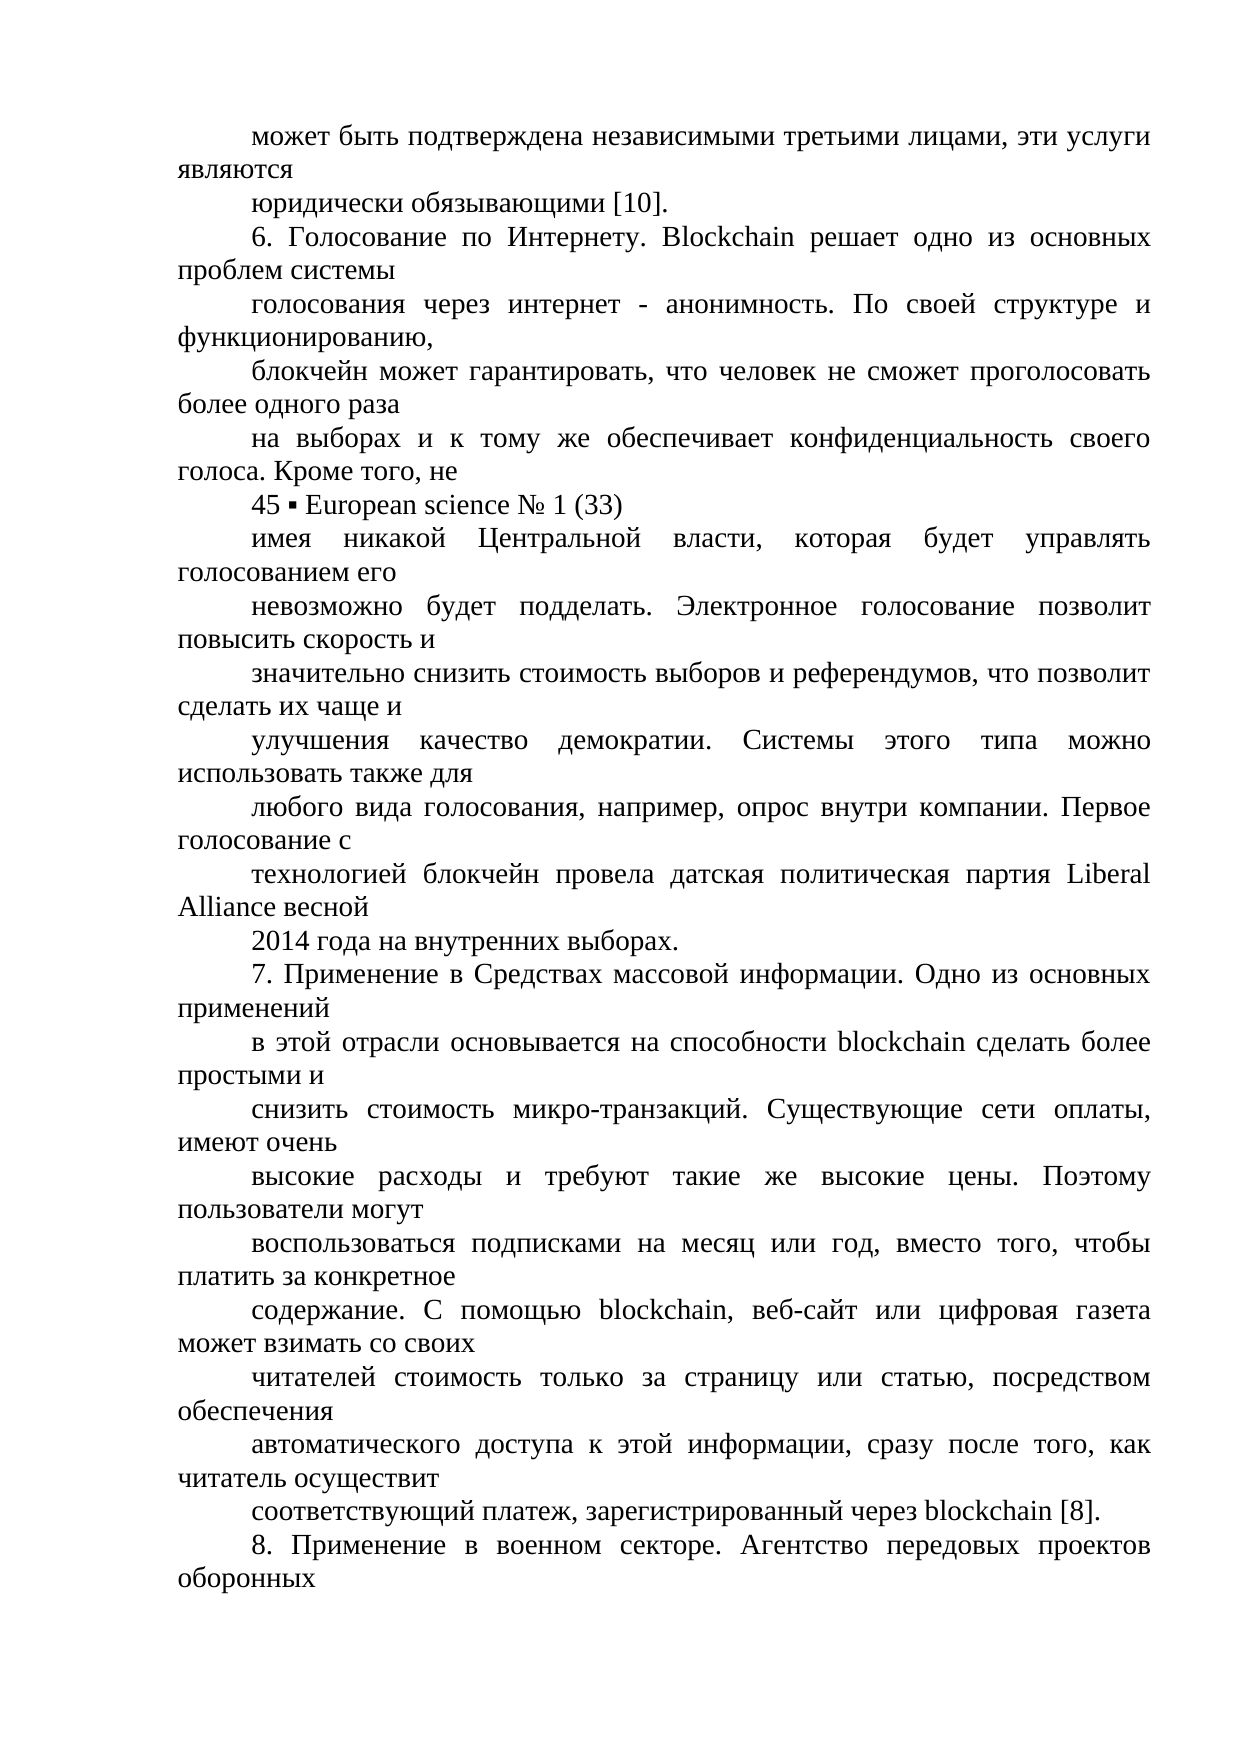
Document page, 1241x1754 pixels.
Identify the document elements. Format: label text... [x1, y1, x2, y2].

text 7. Применение в Средствах массовой информации. Одно из основных применений [177, 957, 1152, 1024]
text блокчейн может гарантировать, что человек не сможет проголосовать более одного раза [177, 353, 1152, 420]
text читателей стоимость только за страницу или статью, посредством обеспечения [177, 1359, 1152, 1426]
text в этой отрасли основывается на способности blockchain сделать более простыми и [177, 1024, 1152, 1091]
text невозможно будет подделать. Электронное голосование позволит повысить скорость и [177, 588, 1152, 655]
text улучшения качество демократии. Системы этого типа можно использовать также для [177, 722, 1152, 789]
text юридически обязывающими [10]. [177, 185, 1152, 219]
text снизить стоимость микро-транзакций. Существующие сети оплаты, имеют очень [177, 1091, 1152, 1158]
text голосования через интернет - анонимность. По своей структуре и функционированию, [177, 286, 1152, 353]
text 2014 года на внутренних выборах. [177, 923, 1152, 957]
text 6. Голосование по Интернету. Blockchain решает одно из основных проблем системы [177, 219, 1152, 286]
text может быть подтверждена независимыми третьими лицами, эти услуги являются [177, 118, 1152, 185]
text на выборах и к тому же обеспечивает конфиденциальность своего голоса. Кроме того, не [177, 420, 1152, 487]
text технологией блокчейн провела датская политическая партия Liberal Alliance весной [177, 856, 1152, 923]
text 8. Применение в военном секторе. Агентство передовых проектов оборонных [177, 1527, 1152, 1594]
text воспользоваться подписками на месяц или год, вместо того, чтобы платить за конкретное [177, 1225, 1152, 1292]
text высокие расходы и требуют такие же высокие цены. Поэтому пользователи могут [177, 1158, 1152, 1225]
text любого вида голосования, например, опрос внутри компании. Первое голосование с [177, 789, 1152, 856]
text значительно снизить стоимость выборов и референдумов, что позволит сделать их чаще и [177, 655, 1152, 722]
text содержание. С помощью blockchain, веб-сайт или цифровая газета может взимать со своих [177, 1292, 1152, 1359]
text 45 ▪ European science № 1 (33) [177, 487, 1152, 521]
text имея никакой Центральной власти, которая будет управлять голосованием его [177, 521, 1152, 588]
text автоматического доступа к этой информации, сразу после того, как читатель осуществит [177, 1426, 1152, 1493]
text соответствующий платеж, зарегистрированный через blockchain [8]. [177, 1493, 1152, 1527]
